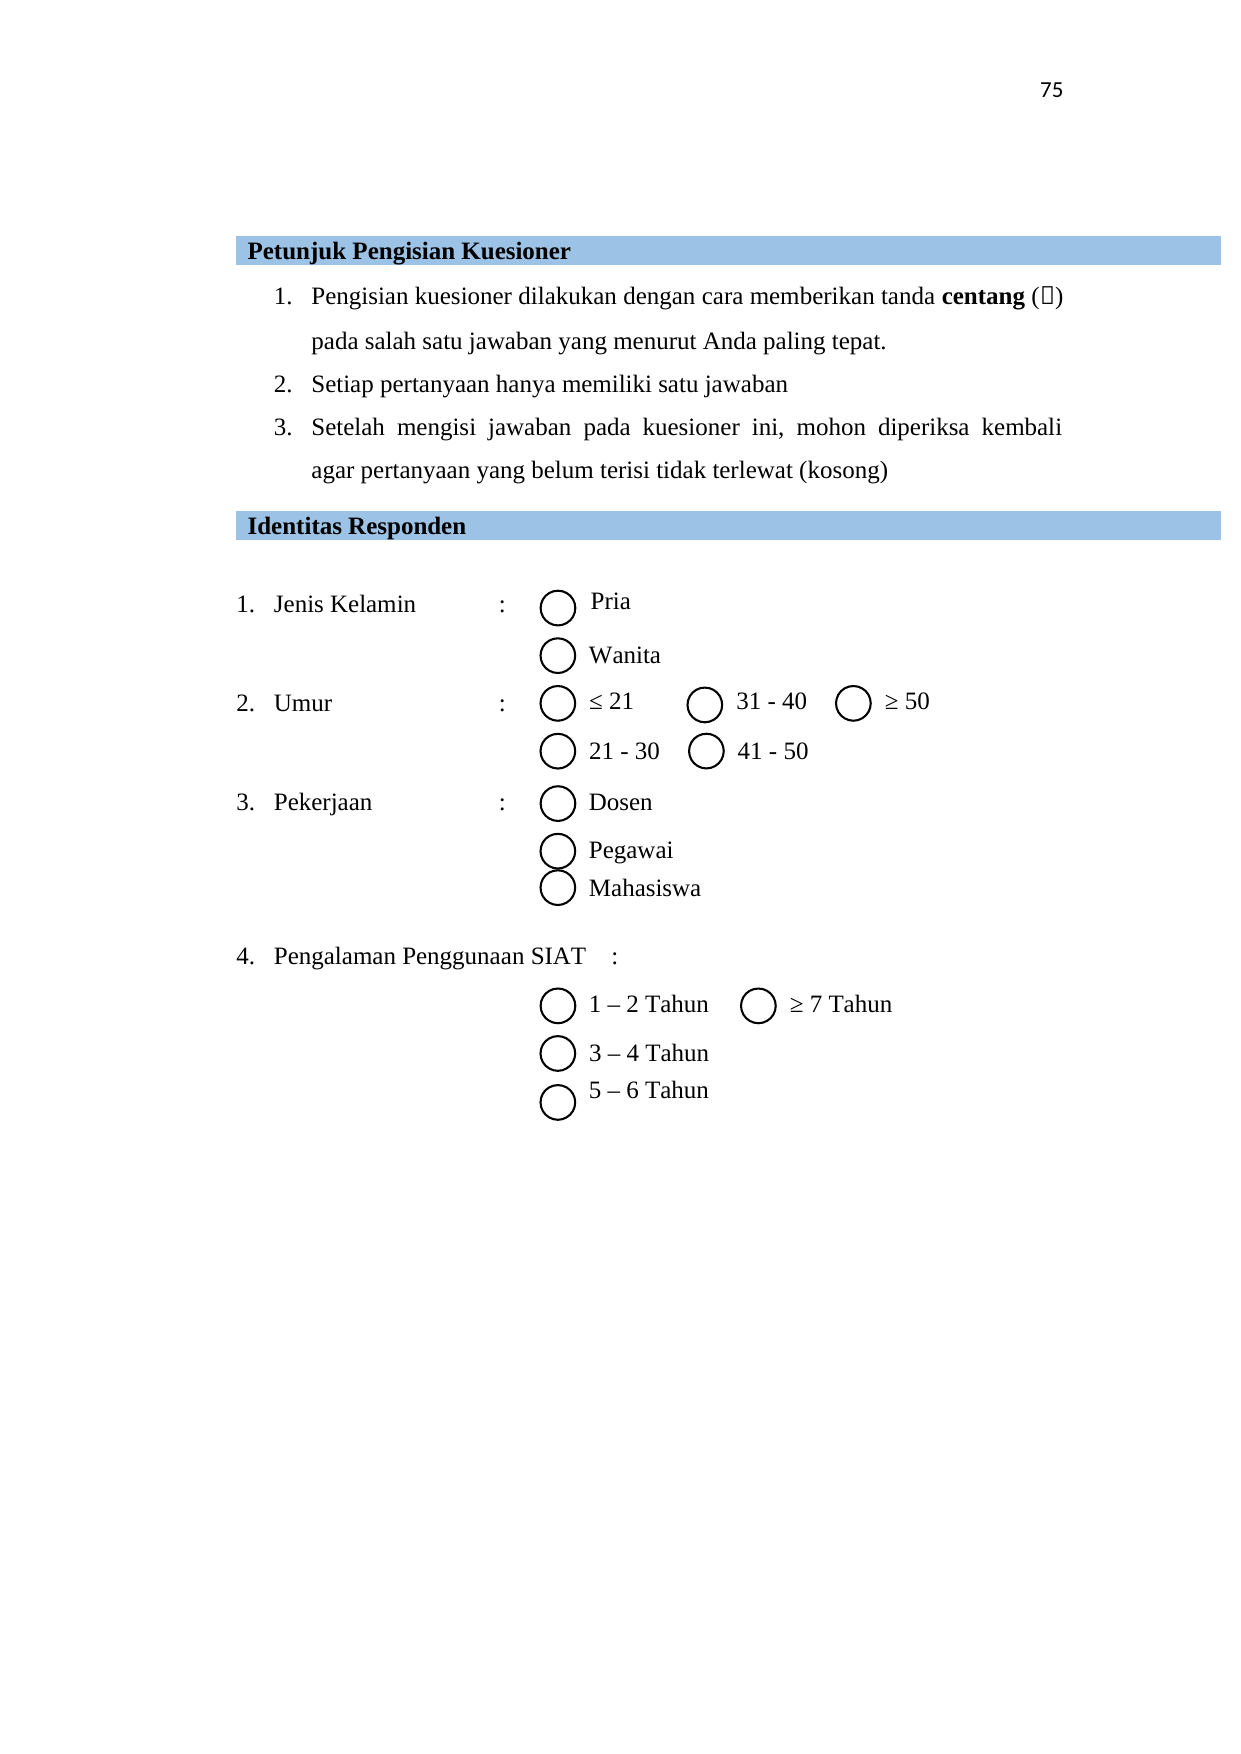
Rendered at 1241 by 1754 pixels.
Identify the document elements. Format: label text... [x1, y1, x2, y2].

table_header Identitas Responden [236, 511, 1221, 540]
list Pekerjaan : [568, 787, 1063, 816]
list Umur : [570, 688, 695, 717]
list Jenis Kelamin : [236, 589, 555, 618]
list Jenis Kelamin : [561, 589, 1063, 618]
list Setelah mengisi jawaban pada kuesioner ini, mohon diperiksa kembali agar pertanyaan yang belum terisi tidak terlewat (kosong) [274, 412, 1063, 484]
list Umur : [865, 688, 1063, 717]
list Pengisian kuesioner dilakukan dengan cara memberikan tanda centang () pada salah satu jawaban yang menurut Anda paling tepat. [274, 277, 1063, 355]
table_header Petunjuk Pengisian Kuesioner [236, 236, 1221, 265]
list Pengalaman Penggunaan SIAT : [236, 941, 1063, 970]
list Pekerjaan : [236, 787, 548, 816]
list Setiap pertanyaan hanya memiliki satu jawaban [274, 369, 1063, 398]
list Umur : [715, 688, 842, 717]
list Umur : [236, 688, 546, 717]
